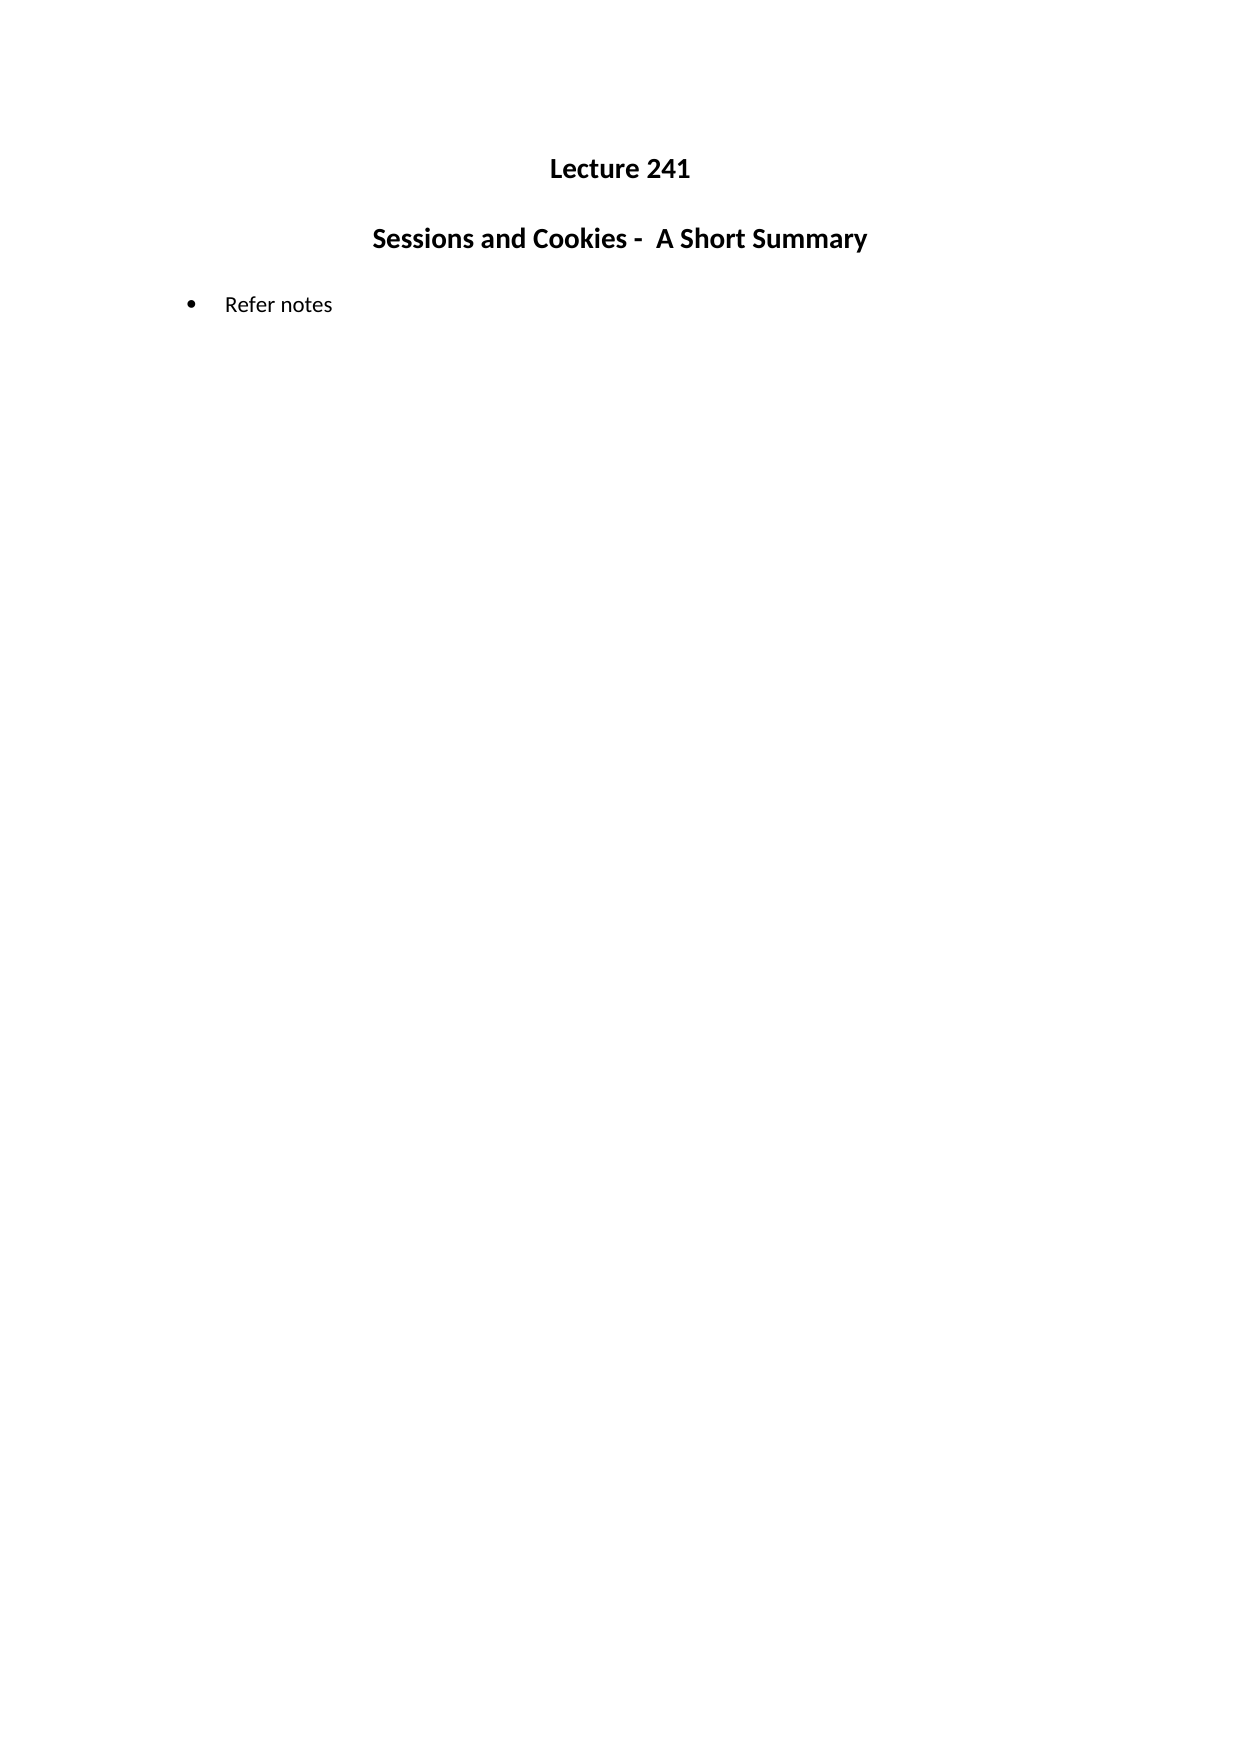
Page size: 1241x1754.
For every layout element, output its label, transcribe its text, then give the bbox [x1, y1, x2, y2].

text Sessions and Cookies - A Short Summary [150, 220, 1090, 256]
text Lecture 241 [150, 150, 1090, 186]
list Refer notes [187, 290, 1090, 318]
